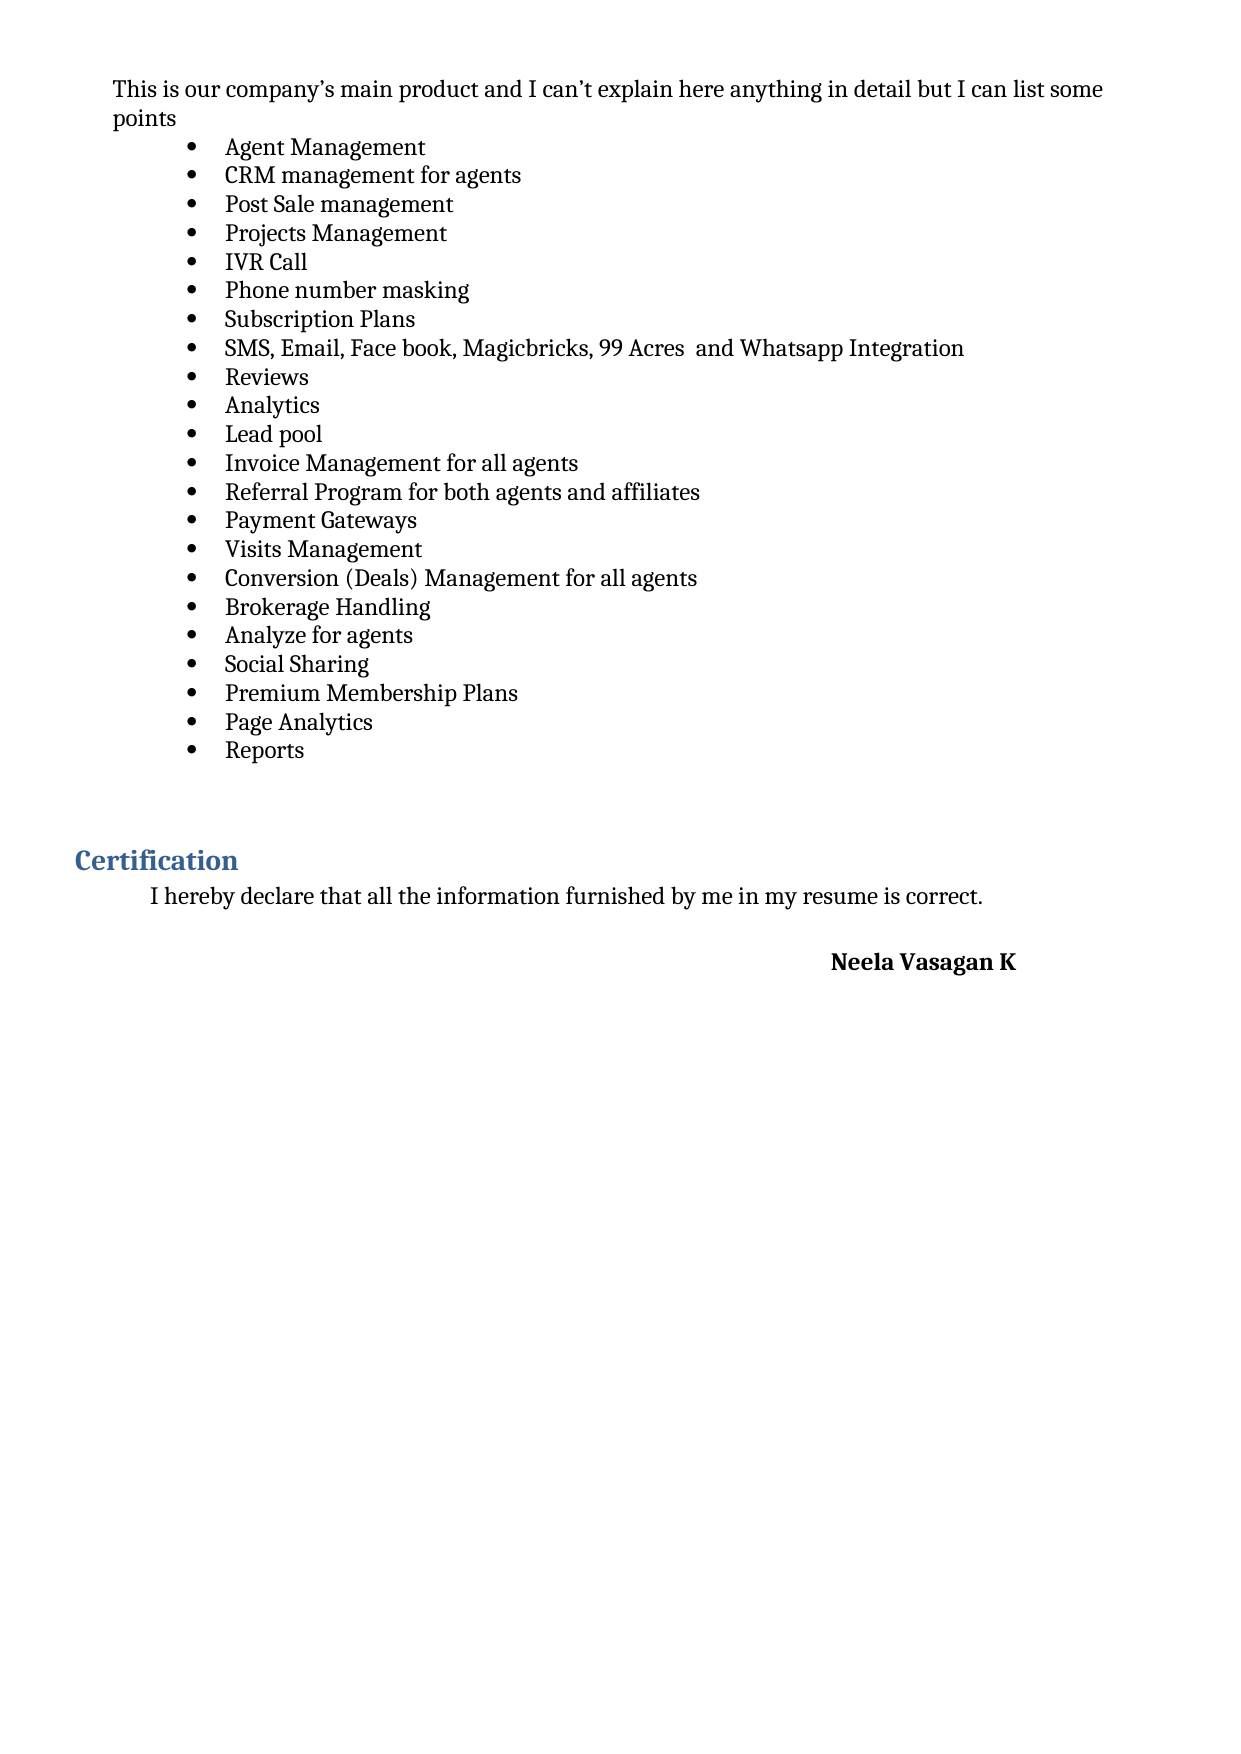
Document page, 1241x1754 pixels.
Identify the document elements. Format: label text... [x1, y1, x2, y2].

list Visits Management [187, 535, 1165, 564]
text This is our company’s main product and I can’t explain here anything in detail but I can list some points [112, 75, 1165, 132]
list Lead pool [187, 420, 1165, 449]
list Brokerage Handling [187, 592, 1165, 621]
list Phone number masking [187, 276, 1165, 305]
list Social Sharing [187, 650, 1165, 679]
list Premium Membership Plans [187, 679, 1165, 707]
list Agent Management [187, 132, 1165, 161]
list Page Analytics [187, 707, 1165, 736]
list Referral Program for both agents and affiliates [187, 477, 1165, 506]
list SMS, Email, Face book, Magicbricks, 99 Acres and Whatsapp Integration [187, 334, 1165, 362]
list Invoice Management for all agents [187, 449, 1165, 477]
subtitle Certification [75, 844, 1165, 877]
list Subscription Plans [187, 305, 1165, 334]
list Analyze for agents [187, 621, 1165, 650]
text I hereby declare that all the information furnished by me in my resume is correct. [75, 882, 1165, 911]
list Payment Gateways [187, 506, 1165, 535]
list Analytics [187, 391, 1165, 420]
list CRM management for agents [187, 161, 1165, 190]
list Reviews [187, 362, 1165, 391]
list Conversion (Deals) Management for all agents [187, 564, 1165, 592]
list Projects Management [187, 219, 1165, 247]
list Reports [187, 736, 1165, 765]
text Neela Vasagan K [750, 947, 1165, 976]
list Post Sale management [187, 190, 1165, 219]
list IVR Call [187, 247, 1165, 276]
